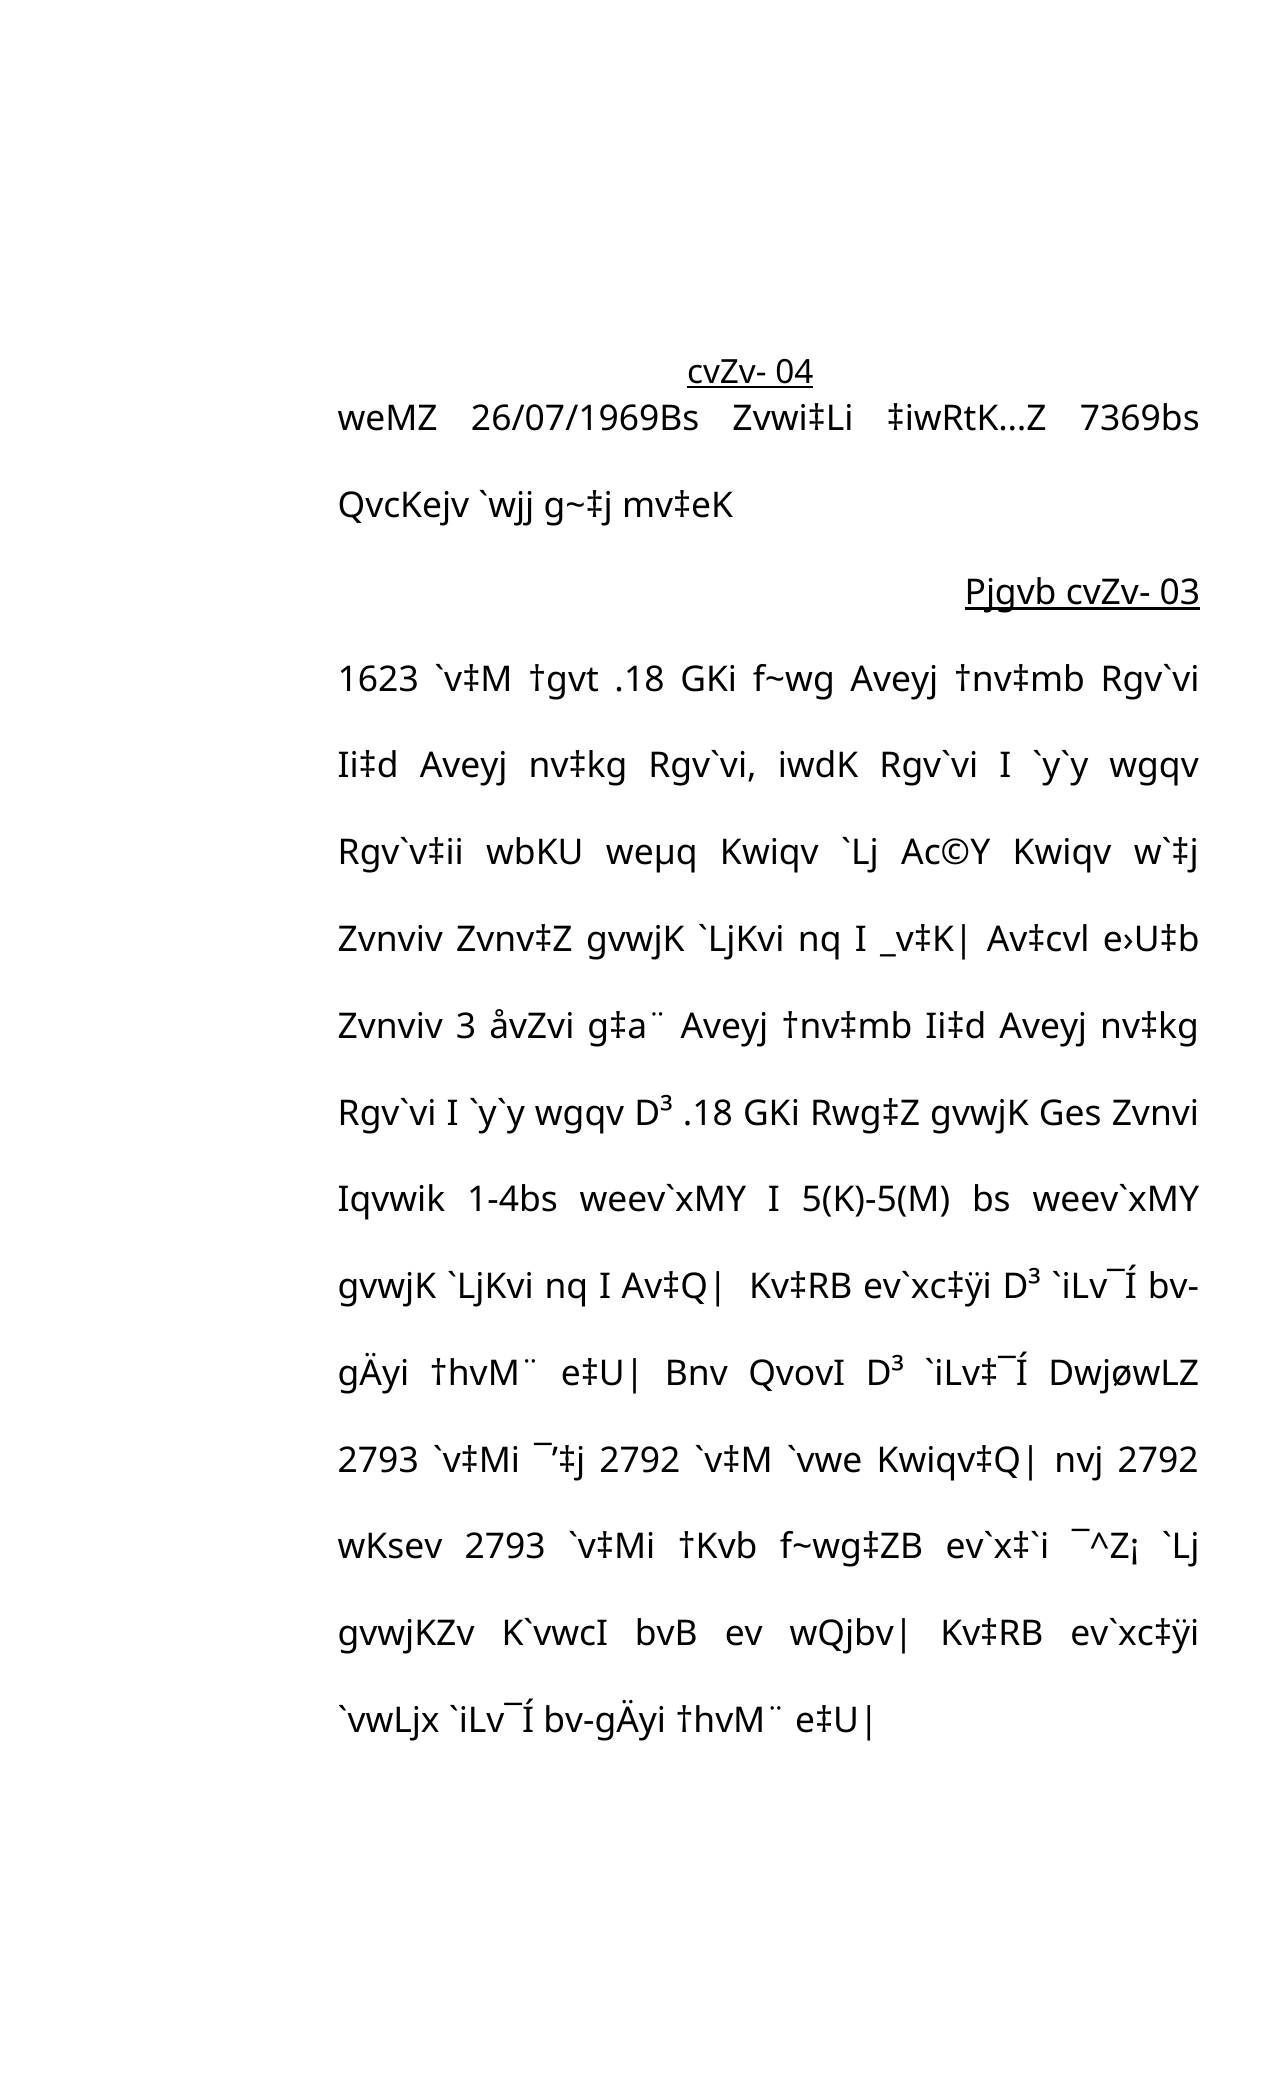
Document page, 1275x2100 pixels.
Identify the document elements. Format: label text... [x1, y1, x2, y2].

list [337, 393, 1200, 528]
list 1623 `v‡M †gvt .18 GKi f~wg Aveyj †nv‡mb Rgv`vi Ii‡d Aveyj nv‡kg Rgv`vi, iwdK Rgv`vi I `y`y wgqv Rgv`v‡ii wbKU weµq Kwiqv `Lj Ac©Y Kwiqv w`‡j Zvnviv Zvnv‡Z gvwjK `LjKvi nq I _v‡K| Av‡cvl e›U‡b Zvnviv 3 åvZvi g‡a¨ Aveyj †nv‡mb Ii‡d Aveyj nv‡kg Rgv`vi I `y`y wgqv D³ .18 GKi Rwg‡Z gvwjK Ges Zvnvi Iqvwik 1-4bs weev`xMY I 5(K)-5(M) bs weev`xMY gvwjK `LjKvi nq I Av‡Q| Kv‡RB ev`xc‡ÿi D³ `iLv¯Í bv-gÄyi †hvM¨ e‡U| Bnv QvovI D³ `iLv‡¯Í DwjøwLZ 2793 `v‡Mi ¯’‡j 2792 `v‡M `vwe Kwiqv‡Q| nvj 2792 wKsev 2793 `v‡Mi †Kvb f~wg‡ZB ev`x‡`i ¯^Z¡ `Lj gvwjKZv K`vwcI bvB ev wQjbv| Kv‡RB ev`xc‡ÿi `vwLjx `iLv¯Í bv-gÄyi †hvM¨ e‡U| [337, 653, 1200, 1743]
list Pjgvb cvZv- 03 [337, 566, 1200, 615]
